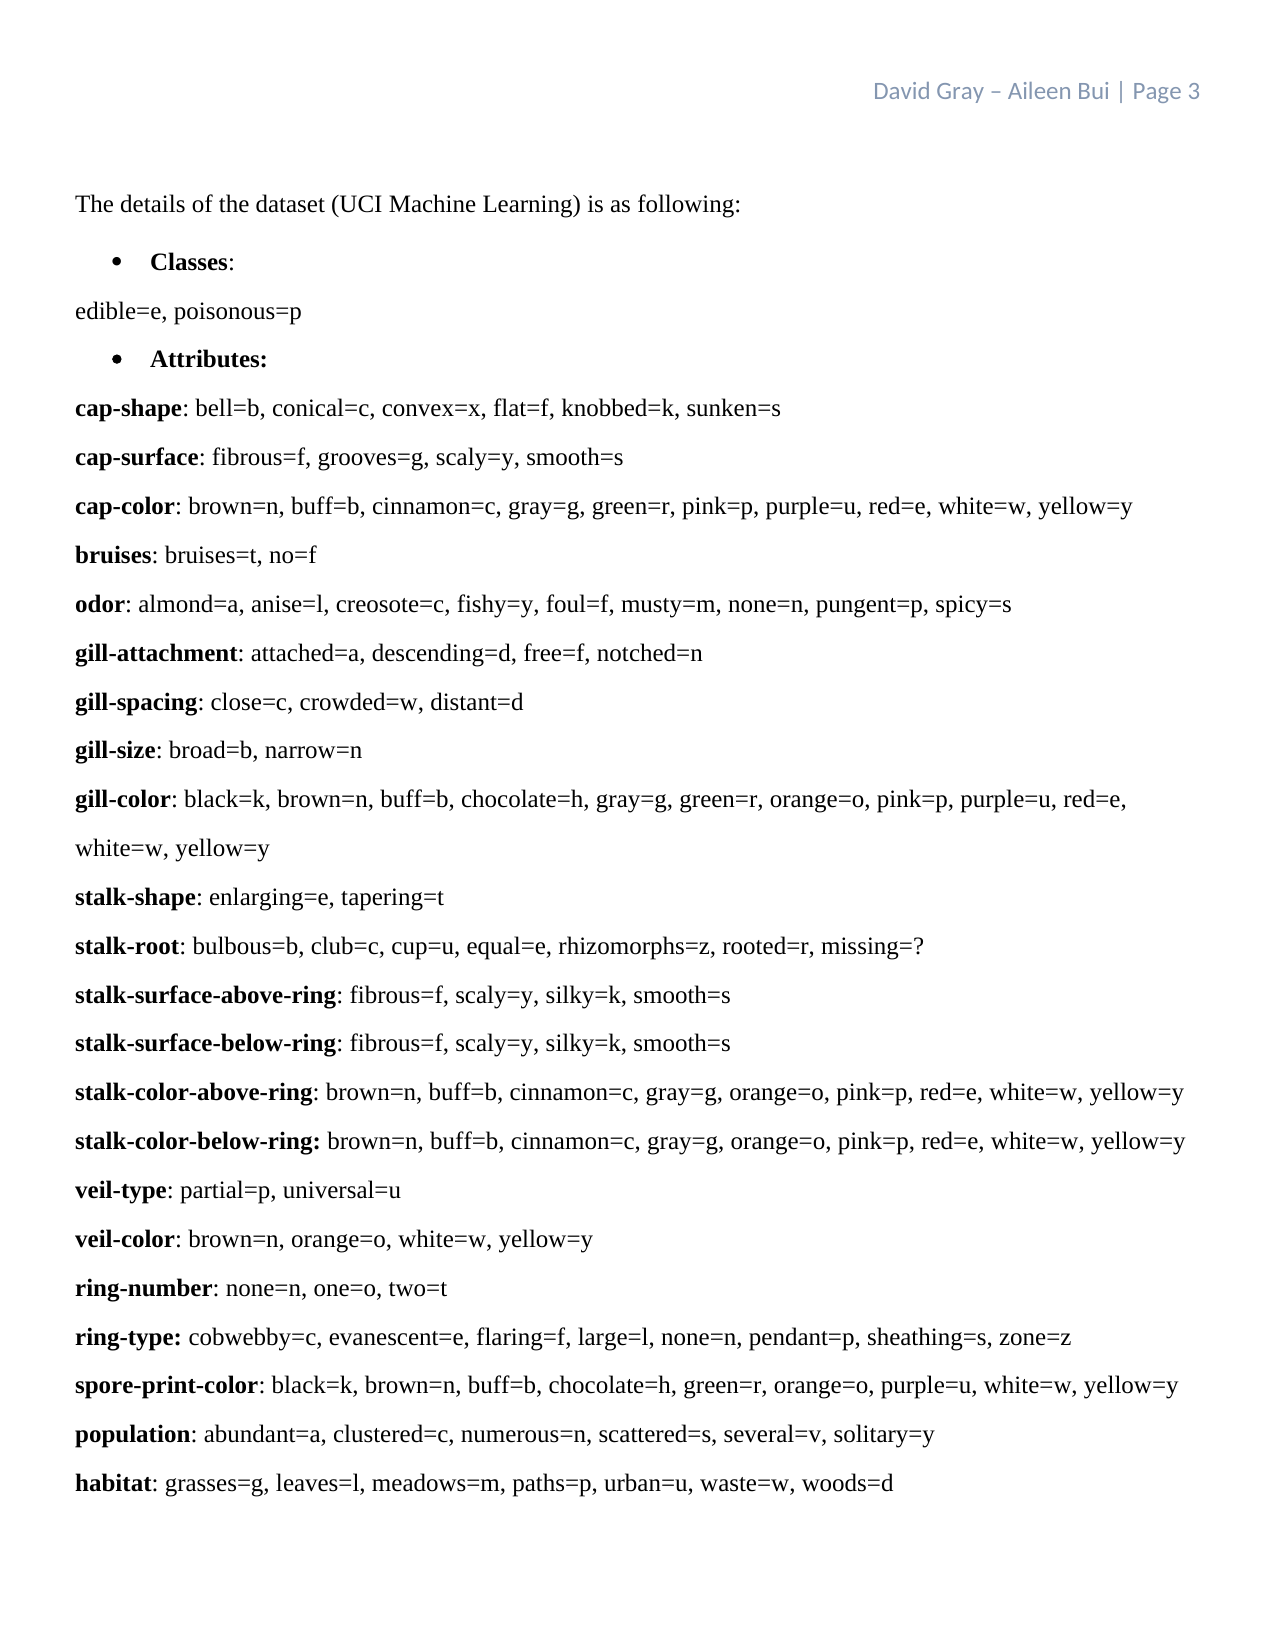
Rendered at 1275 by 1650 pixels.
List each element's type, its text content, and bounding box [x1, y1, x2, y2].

text gill-attachment: attached=a, descending=d, free=f, notched=n [75, 638, 1200, 666]
text veil-color: brown=n, orange=o, white=w, yellow=y [75, 1224, 1200, 1253]
text population: abundant=a, clustered=c, numerous=n, scattered=s, several=v, solitary=y [75, 1419, 1200, 1448]
text stalk-shape: enlarging=e, tapering=t [75, 882, 1200, 911]
text habitat: grasses=g, leaves=l, meadows=m, paths=p, urban=u, waste=w, woods=d [75, 1468, 1200, 1497]
text stalk-surface-below-ring: fibrous=f, scaly=y, silky=k, smooth=s [75, 1028, 1200, 1057]
list Classes: [112, 247, 1200, 276]
text odor: almond=a, anise=l, creosote=c, fishy=y, foul=f, musty=m, none=n, pungent=p, spicy=s [75, 589, 1200, 618]
text ring-type: cobwebby=c, evanescent=e, flaring=f, large=l, none=n, pendant=p, sheathing=s, zone=z [75, 1322, 1200, 1350]
text bruises: bruises=t, no=f [75, 540, 1200, 569]
text cap-surface: fibrous=f, grooves=g, scaly=y, smooth=s [75, 442, 1200, 471]
text stalk-root: bulbous=b, club=c, cup=u, equal=e, rhizomorphs=z, rooted=r, missing=? [75, 931, 1200, 959]
text ring-number: none=n, one=o, two=t [75, 1273, 1200, 1302]
text stalk-color-above-ring: brown=n, buff=b, cinnamon=c, gray=g, orange=o, pink=p, red=e, white=w, yellow=y [75, 1077, 1200, 1106]
list Attributes: [112, 344, 1200, 373]
text gill-color: black=k, brown=n, buff=b, chocolate=h, gray=g, green=r, orange=o, pink=p, purple=u, red=e, white=w, yellow=y [75, 784, 1200, 862]
text veil-type: partial=p, universal=u [75, 1175, 1200, 1204]
text edible=e, poisonous=p [75, 296, 1200, 324]
text stalk-color-below-ring: brown=n, buff=b, cinnamon=c, gray=g, orange=o, pink=p, red=e, white=w, yellow=y [75, 1126, 1200, 1155]
text gill-size: broad=b, narrow=n [75, 735, 1200, 764]
text cap-color: brown=n, buff=b, cinnamon=c, gray=g, green=r, pink=p, purple=u, red=e, white=w, yellow=y [75, 491, 1200, 520]
text The details of the dataset (UCI Machine Learning) is as following: [75, 189, 1200, 218]
text cap-shape: bell=b, conical=c, convex=x, flat=f, knobbed=k, sunken=s [75, 393, 1200, 422]
text stalk-surface-above-ring: fibrous=f, scaly=y, silky=k, smooth=s [75, 980, 1200, 1008]
text spore-print-color: black=k, brown=n, buff=b, chocolate=h, green=r, orange=o, purple=u, white=w, yellow=y [75, 1371, 1200, 1399]
text gill-spacing: close=c, crowded=w, distant=d [75, 687, 1200, 715]
